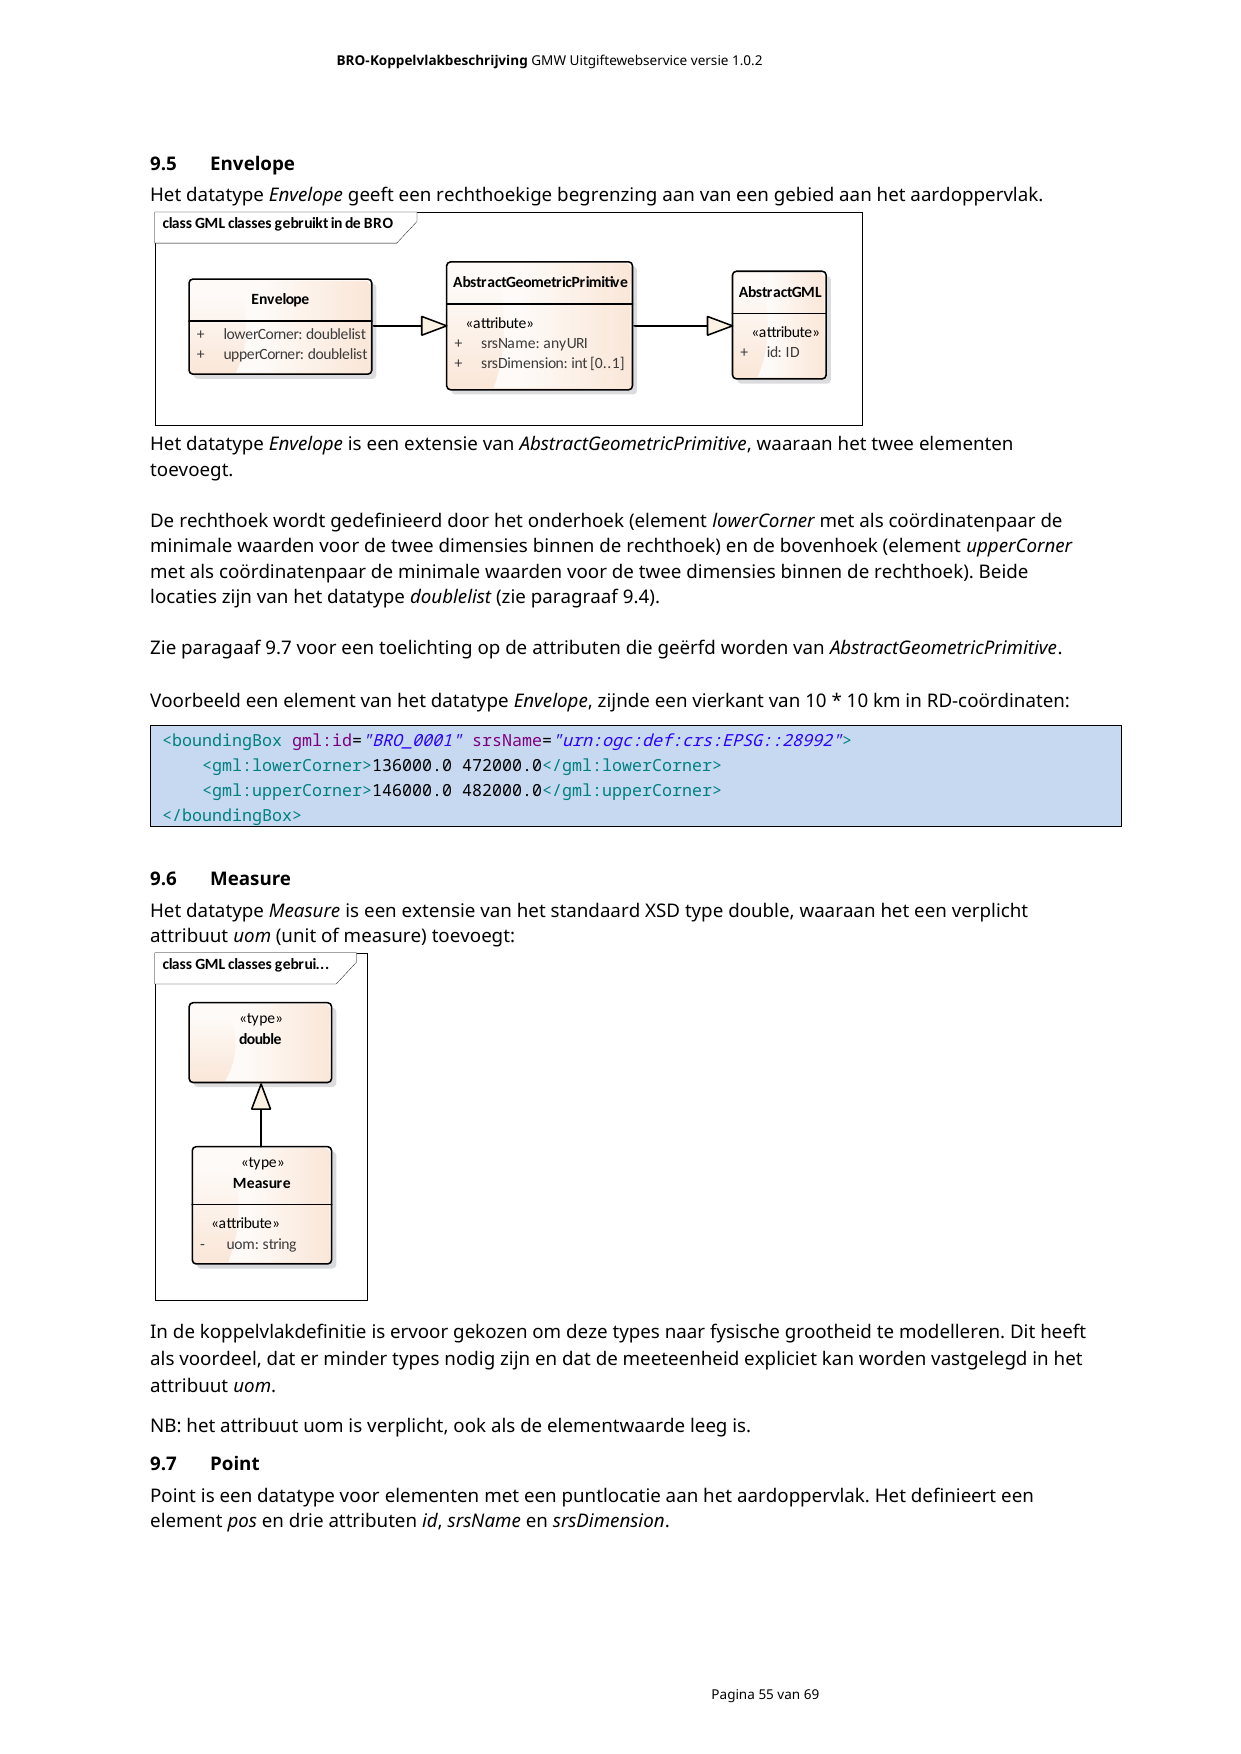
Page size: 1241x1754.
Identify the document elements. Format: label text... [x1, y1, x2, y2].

text In de koppelvlakdefinitie is ervoor gekozen om deze types naar fysische grootheid te modelleren. Dit heeft als voordeel, dat er minder types nodig zijn en dat de meeteenheid expliciet kan worden vastgelegd in het attribuut uom. [150, 1317, 1090, 1398]
subtitle Point [150, 1450, 1090, 1476]
subtitle Measure [150, 865, 1090, 891]
subtitle Envelope [150, 150, 1090, 176]
text Voorbeeld een element van het datatype Envelope, zijnde een vierkant van 10 * 10 km in RD-coördinaten: [150, 686, 1090, 713]
text Het datatype Measure is een extensie van het standaard XSD type double, waaraan het een verplicht attribuut uom (unit of measure) toevoegt: [150, 897, 1090, 948]
text Point is een datatype voor elementen met een puntlocatie aan het aardoppervlak. Het definieert een element pos en drie attributen id, srsName en srsDimension. [150, 1482, 1090, 1533]
text Zie paragaaf 9.7 voor een toelichting op de attributen die geërfd worden van AbstractGeometricPrimitive. [150, 634, 1090, 660]
text Het datatype Envelope geeft een rechthoekige begrenzing aan van een gebied aan het aardoppervlak. [150, 182, 1090, 207]
table_header <boundingBox gml:id="BRO_0001" srsName="urn:ogc:def:crs:EPSG::28992"> <gml:lowerCorner>136000.0 472000.0</gml:lowerCorner> <gml:upperCorner>146000.0 482000.0</gml:upperCorner> </boundingBox> [151, 726, 1121, 826]
text De rechthoek wordt gedefinieerd door het onderhoek (element lowerCorner met als coördinatenpaar de minimale waarden voor de twee dimensies binnen de rechthoek) en de bovenhoek (element upperCorner met als coördinatenpaar de minimale waarden voor de twee dimensies binnen de rechthoek). Beide locaties zijn van het datatype doublelist (zie paragraaf 9.4). [150, 507, 1090, 609]
text Het datatype Envelope is een extensie van AbstractGeometricPrimitive, waaraan het twee elementen toevoegt. [150, 430, 1090, 481]
text NB: het attribuut uom is verplicht, ook als de elementwaarde leeg is. [150, 1411, 1090, 1438]
